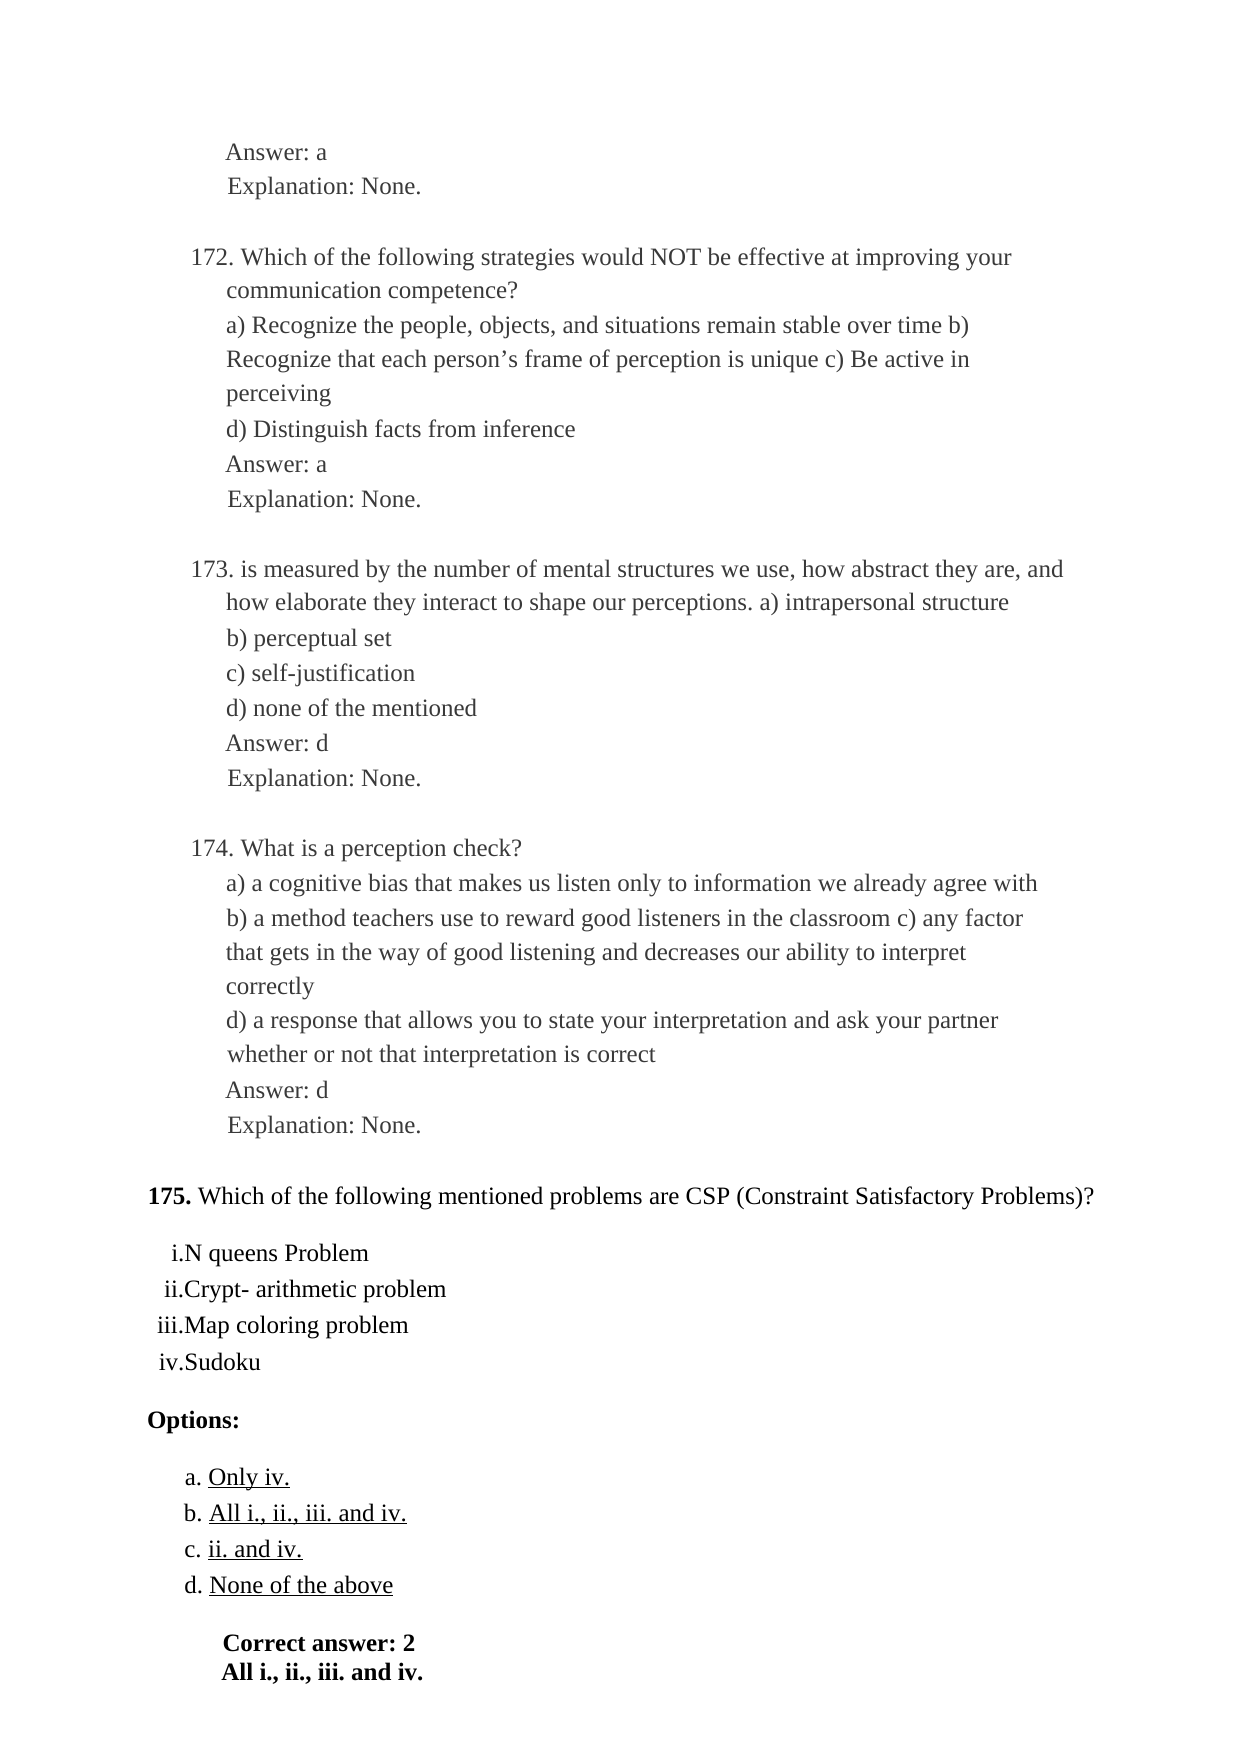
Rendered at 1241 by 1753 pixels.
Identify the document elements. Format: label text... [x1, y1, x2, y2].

text Correct answer: 2 [222, 1628, 1105, 1657]
text d) a response that allows you to state your interpretation and ask your partner whether or not that interpretation is correct [226, 1005, 1008, 1068]
text iv.Sudoku [158, 1347, 1105, 1375]
text Explanation: None. [227, 763, 1105, 791]
text 175. Which of the following mentioned problems are CSP (Constraint Satisfactory Problems)? [148, 1181, 1105, 1210]
text i.N queens Problem [171, 1238, 1105, 1267]
text a) a cognitive bias that makes us listen only to information we already agree with [225, 868, 1066, 896]
text c) self-justification [226, 658, 1105, 687]
text d) none of the mentioned [226, 693, 1105, 722]
text b) perceptual set [226, 623, 1105, 652]
text Explanation: None. [227, 171, 1105, 200]
text iii.Map coloring problem [157, 1311, 1105, 1339]
text b. All i., ii., iii. and iv. [184, 1498, 1105, 1526]
text d) Distinguish facts from inference [226, 414, 1105, 443]
text All i., ii., iii. and iv. [221, 1657, 1105, 1686]
text 173. is measured by the number of mental structures we use, how abstract they are, and how elaborate they interact to shape our perceptions. a) intrapersonal structure [190, 554, 1073, 616]
text Answer: d [225, 1075, 1105, 1104]
text Options: [147, 1405, 1105, 1434]
text Answer: a [225, 449, 1105, 478]
text d. None of the above [184, 1570, 1105, 1598]
text 172. Which of the following strategies would NOT be effective at improving your communication competence? [190, 242, 1072, 304]
text Explanation: None. [227, 484, 1105, 513]
text Answer: d [225, 728, 1105, 757]
text a. Only iv. [184, 1462, 1105, 1490]
text b) a method teachers use to reward good listeners in the classroom c) any factor that gets in the way of good listening and decreases our ability to interpret correctly [226, 903, 1061, 1000]
text ii.Crypt- arithmetic problem [164, 1274, 1105, 1303]
text Answer: a [225, 137, 1105, 166]
text Explanation: None. [227, 1110, 1105, 1139]
text a) Recognize the people, objects, and situations remain stable over time b) Recognize that each person’s frame of perception is unique c) Be active in perceiving [226, 310, 1022, 407]
text 174. What is a perception check? [190, 833, 1105, 861]
text c. ii. and iv. [184, 1534, 1105, 1562]
